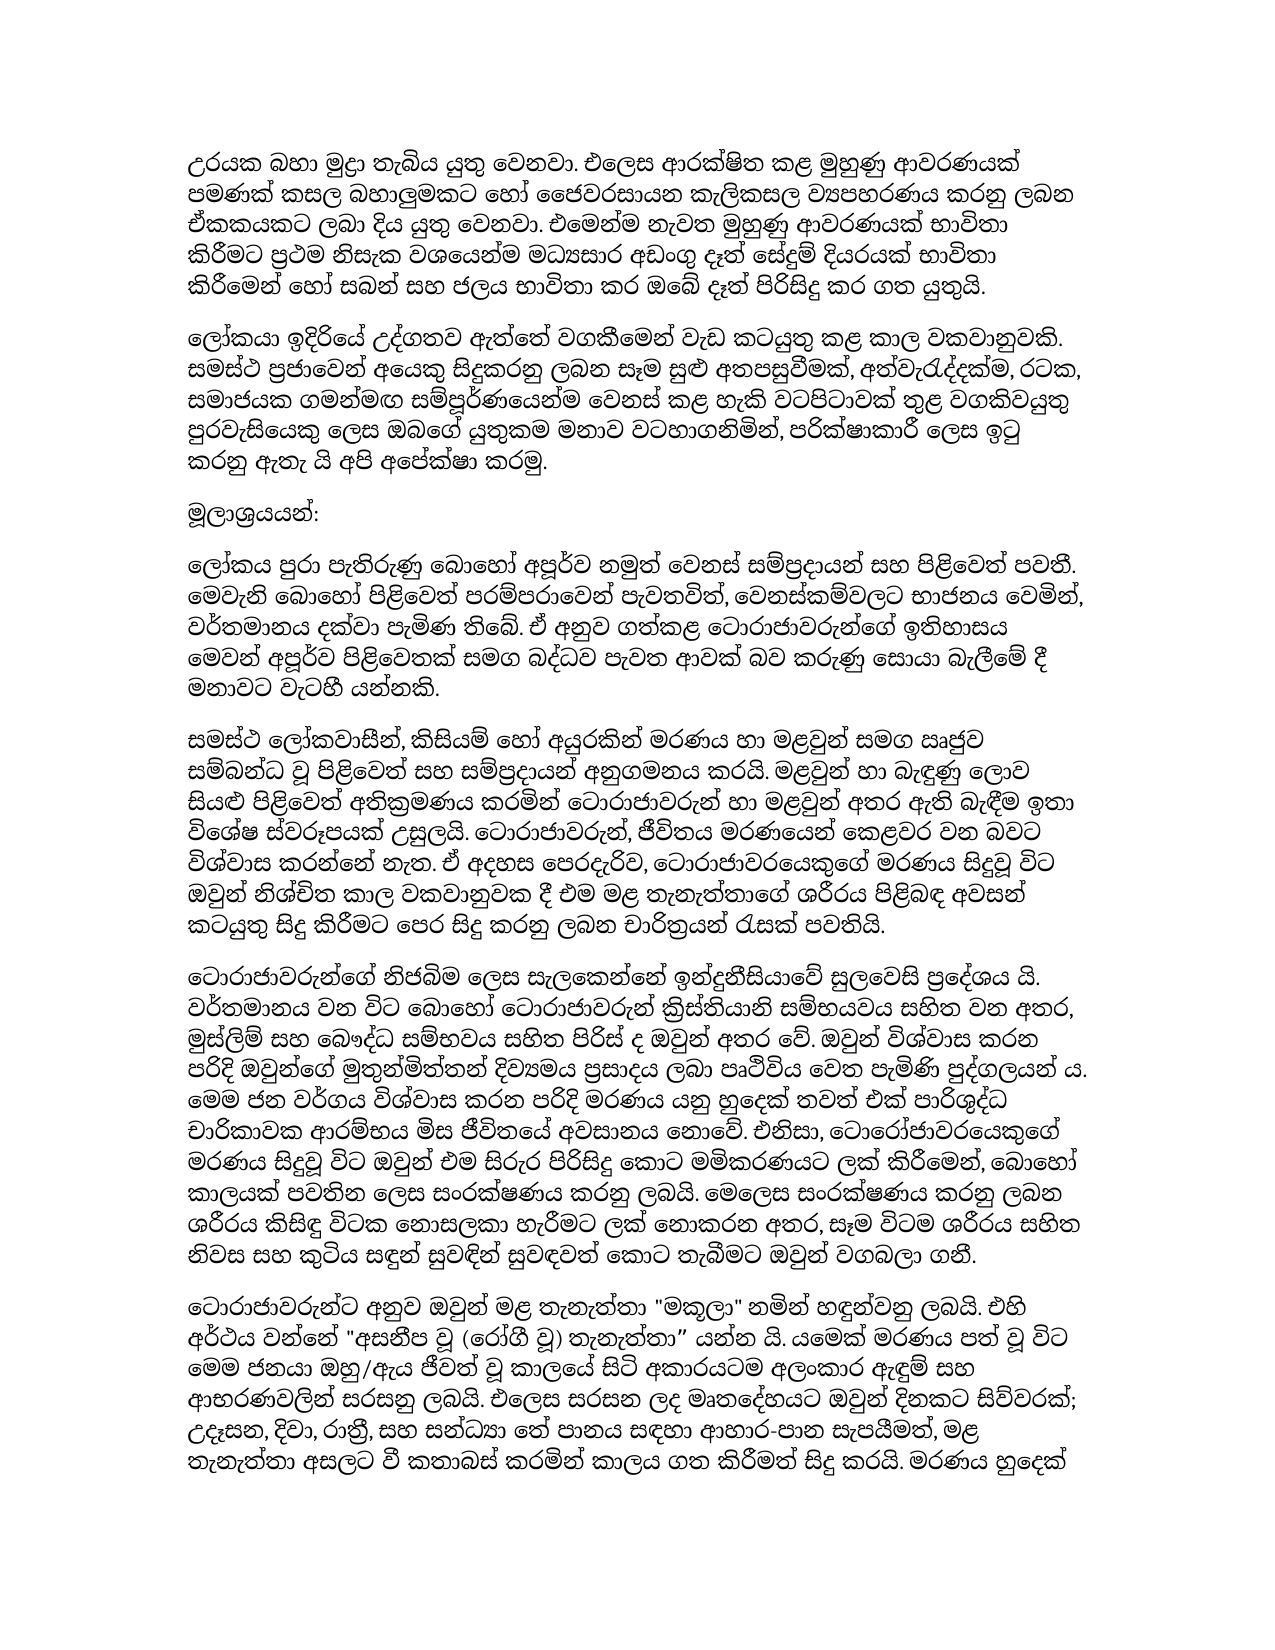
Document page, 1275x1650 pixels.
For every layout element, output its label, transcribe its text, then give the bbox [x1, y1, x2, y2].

text ටොරාජාවරුන්ගේ නිජබිම ලෙස සැලකෙන්නේ ඉන්දුනීසියාවේ සුලවෙසි ප්‍රදේශය යි. වර්තමානය වන විට බොහෝ ටොරාජාවරුන් ක්‍රිස්තියානි සම්භයවය සහිත වන අතර, මුස්ලිම් සහ බෞද්ධ සම්භවය සහිත පිරිස් ද ඔවුන් අතර වේ. ඔවුන් විශ්වාස කරන පරිදි ඔවුන්ගේ මුතුන්මිත්තන් දිව්‍යමය ප්‍රසාදය ලබා පෘථිවිය වෙත පැමිණි පුද්ගලයන් ය. මෙම ජන වර්ගය විශ්වාස කරන පරිදි මරණය යනු හුදෙක් තවත් එක් පාරිශුද්ධ චාරිකාවක ආරම්භය මිස ජීවිතයේ අවසානය නොවේ. එනිසා, ටොරෝජාවරයෙකුගේ මරණය සිදුවූ විට ඔවුන් එම සිරුර පිරිසිදු කොට මමිකරණයට ලක් කිරීමෙන්, බොහෝ කාලයක් පවතින ලෙස සං‍රක්ෂණය කරනු ලබයි. මෙලෙස සං‍රක්ෂණය කරනු ලබන ශරීරය කිසිඳු විටක නොසලකා හැරීමට ලක් නොකරන අතර, සෑම විටම ශරීරය සහිත නිවස සහ කුටිය සඳුන් සුවඳින් සුවඳවත් කොට තැබීමට ඔවුන් වගබලා ගනී. [187, 964, 1087, 1269]
text සමස්ථ ලෝකවාසීන්, කිසියම් හෝ අයුරකින් මරණය හා මළවුන් සමග ඍජුව සම්බන්ධ වූ පිළිවෙත් සහ සම්ප්‍රදායන් අනුගමනය කරයි. මළවුන් හා බැඳුණු ලොව සියළු පිළිවෙත් අතික්‍රමණය කරමින් ටොරාජාවරුන් හා මළවුන් අතර ඇති බැඳීම ඉතා විශේෂ ස්වරූපයක් උසුලයි. ටොරාජාවරුන්, ජීවිතය මරණයෙන් කෙළවර වන බවට විශ්වාස කරන්නේ නැත. ඒ අදහස පෙරදැරිව, ටොරාජාවරයෙකුගේ මරණය සිදුවූ විට ඔවුන් නිශ්චිත කාල වකවානුවක දී එම මළ තැනැත්තාගේ ශරීරය පිළිබඳ අවසන් කටයුතු සිදු කිරීමට පෙර සිදු කරනු ලබන චාරිත්‍රයන් රැසක් පවතියි. [187, 727, 1087, 939]
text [187, 1294, 1087, 1475]
text ලෝකය පුරා පැතිරුණු බොහෝ අපූර්ව නමුත් වෙනස් සම්ප්‍රදායන් සහ පිළිවෙත් පවතී. මෙවැනි බොහෝ පිළිවෙත් පරම්පරාවෙන් පැවතවිත්, වෙනස්කම්වලට භාජනය වෙමින්, වර්තමානය දක්වා පැමිණ තිබේ. ඒ අනුව ගත්කළ ටොරාජාවරුන්ගේ ඉතිහාසය මෙවන් අපූර්ව පිළිවෙතක් සමග බද්ධව පැවත ආවක් බව කරුණු සොයා බැලීමේ දී මනාවට වැටහී යන්නකි. [187, 552, 1087, 702]
text ලෝකයා ඉදිරියේ උද්ගතව ඇත්තේ වගකීමෙන් වැඩ කටයුතු කළ කාල වකවානුවකි. සමස්ථ ප්‍රජාවෙන් අයෙකු සිදුකරනු ලබන සෑම සුළු අතපසුවීමක්, අත්වැරැද්දක්ම, රටක, සමාජයක ගමන්මඟ සම්පූර්ණයෙන්ම වෙනස් කළ හැකි වටපිටාවක් තුළ වගකිවයුතු පුරවැසියෙකු ලෙස ඔබගේ යුතුකම මනාව වටහාගනිමින්, පරික්ෂාකාරී ලෙස ඉටු කරනු ඇතැ යි අපි අපේක්ෂා කරමු. [187, 325, 1087, 475]
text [187, 150, 1087, 300]
text මූලාශ්‍රයයන්: [187, 500, 1087, 527]
